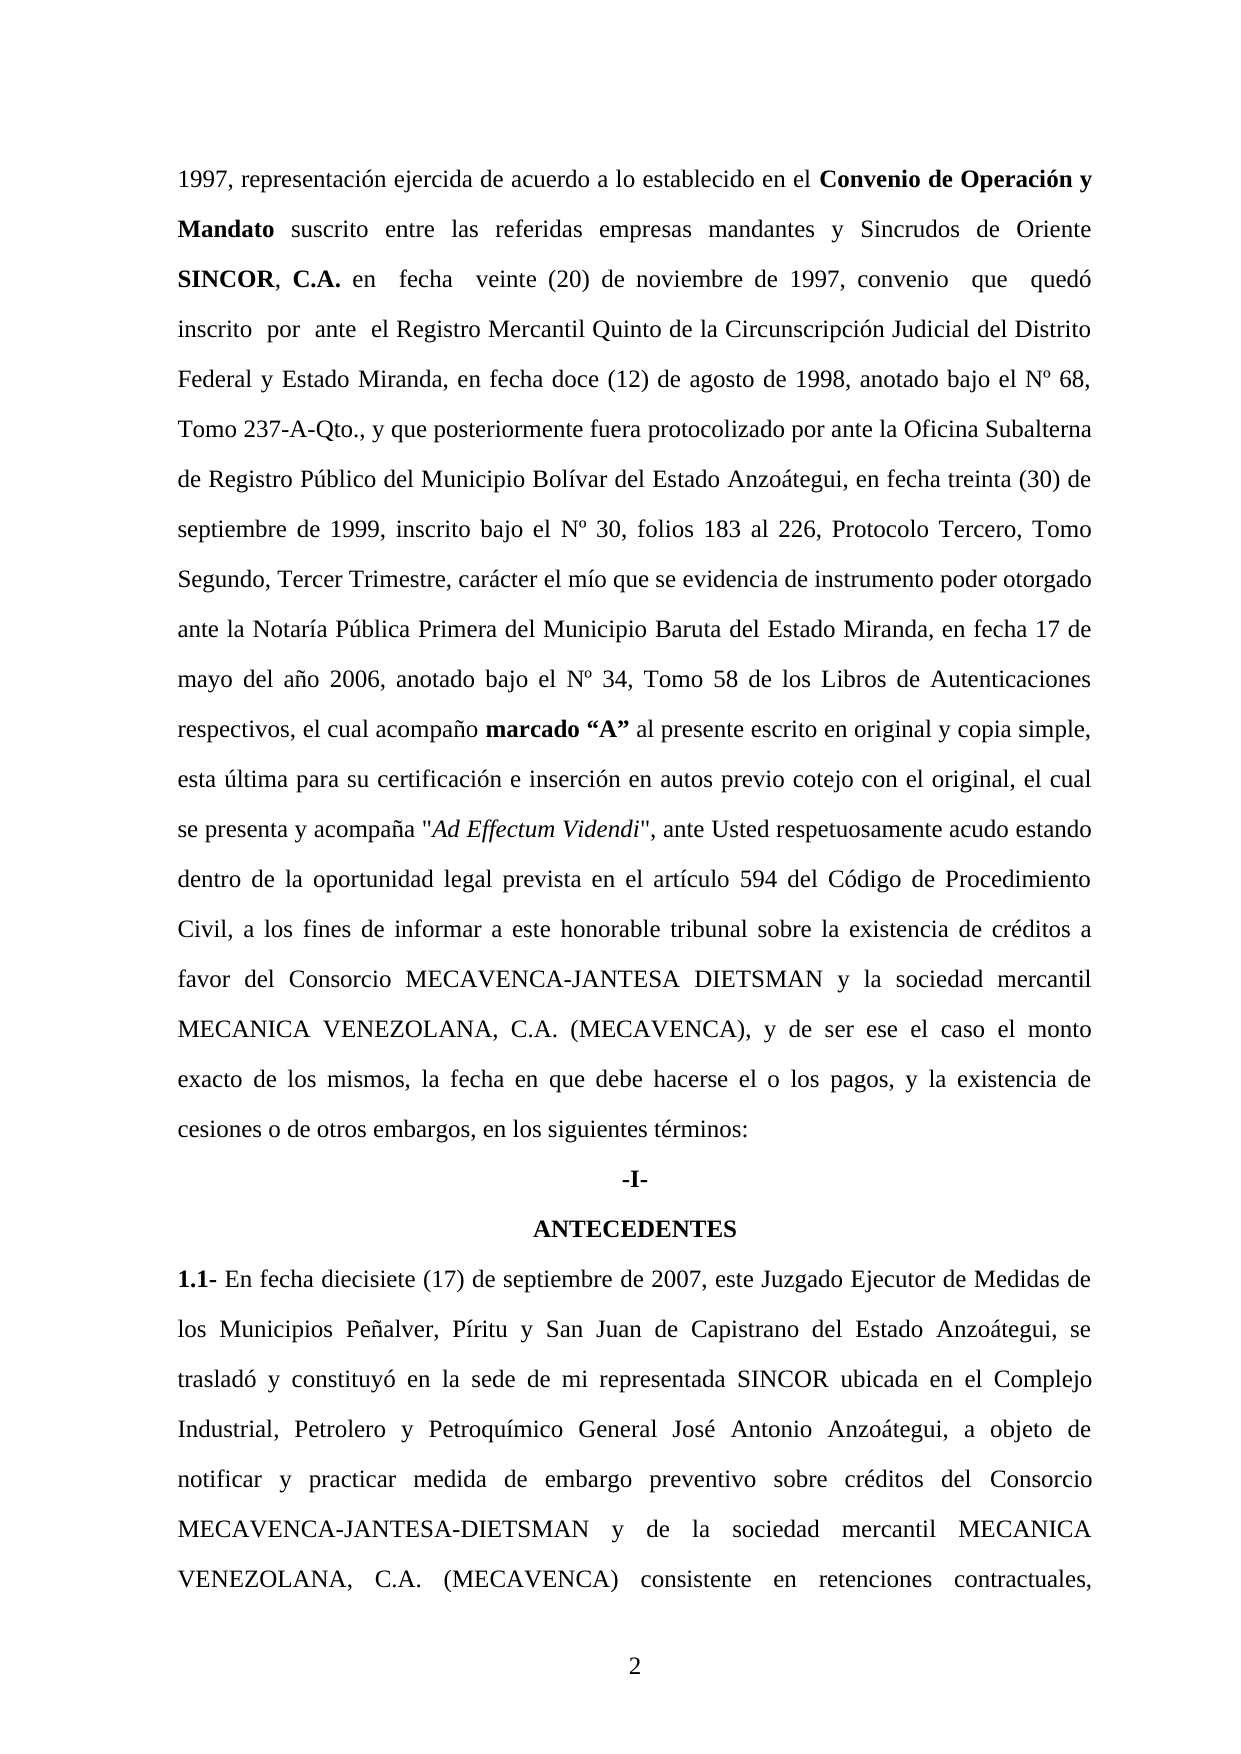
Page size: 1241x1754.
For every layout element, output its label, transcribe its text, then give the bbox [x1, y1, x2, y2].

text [177, 148, 1092, 1148]
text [177, 1248, 1092, 1598]
text ANTECEDENTES [177, 1198, 1092, 1248]
text -I- [177, 1148, 1092, 1198]
